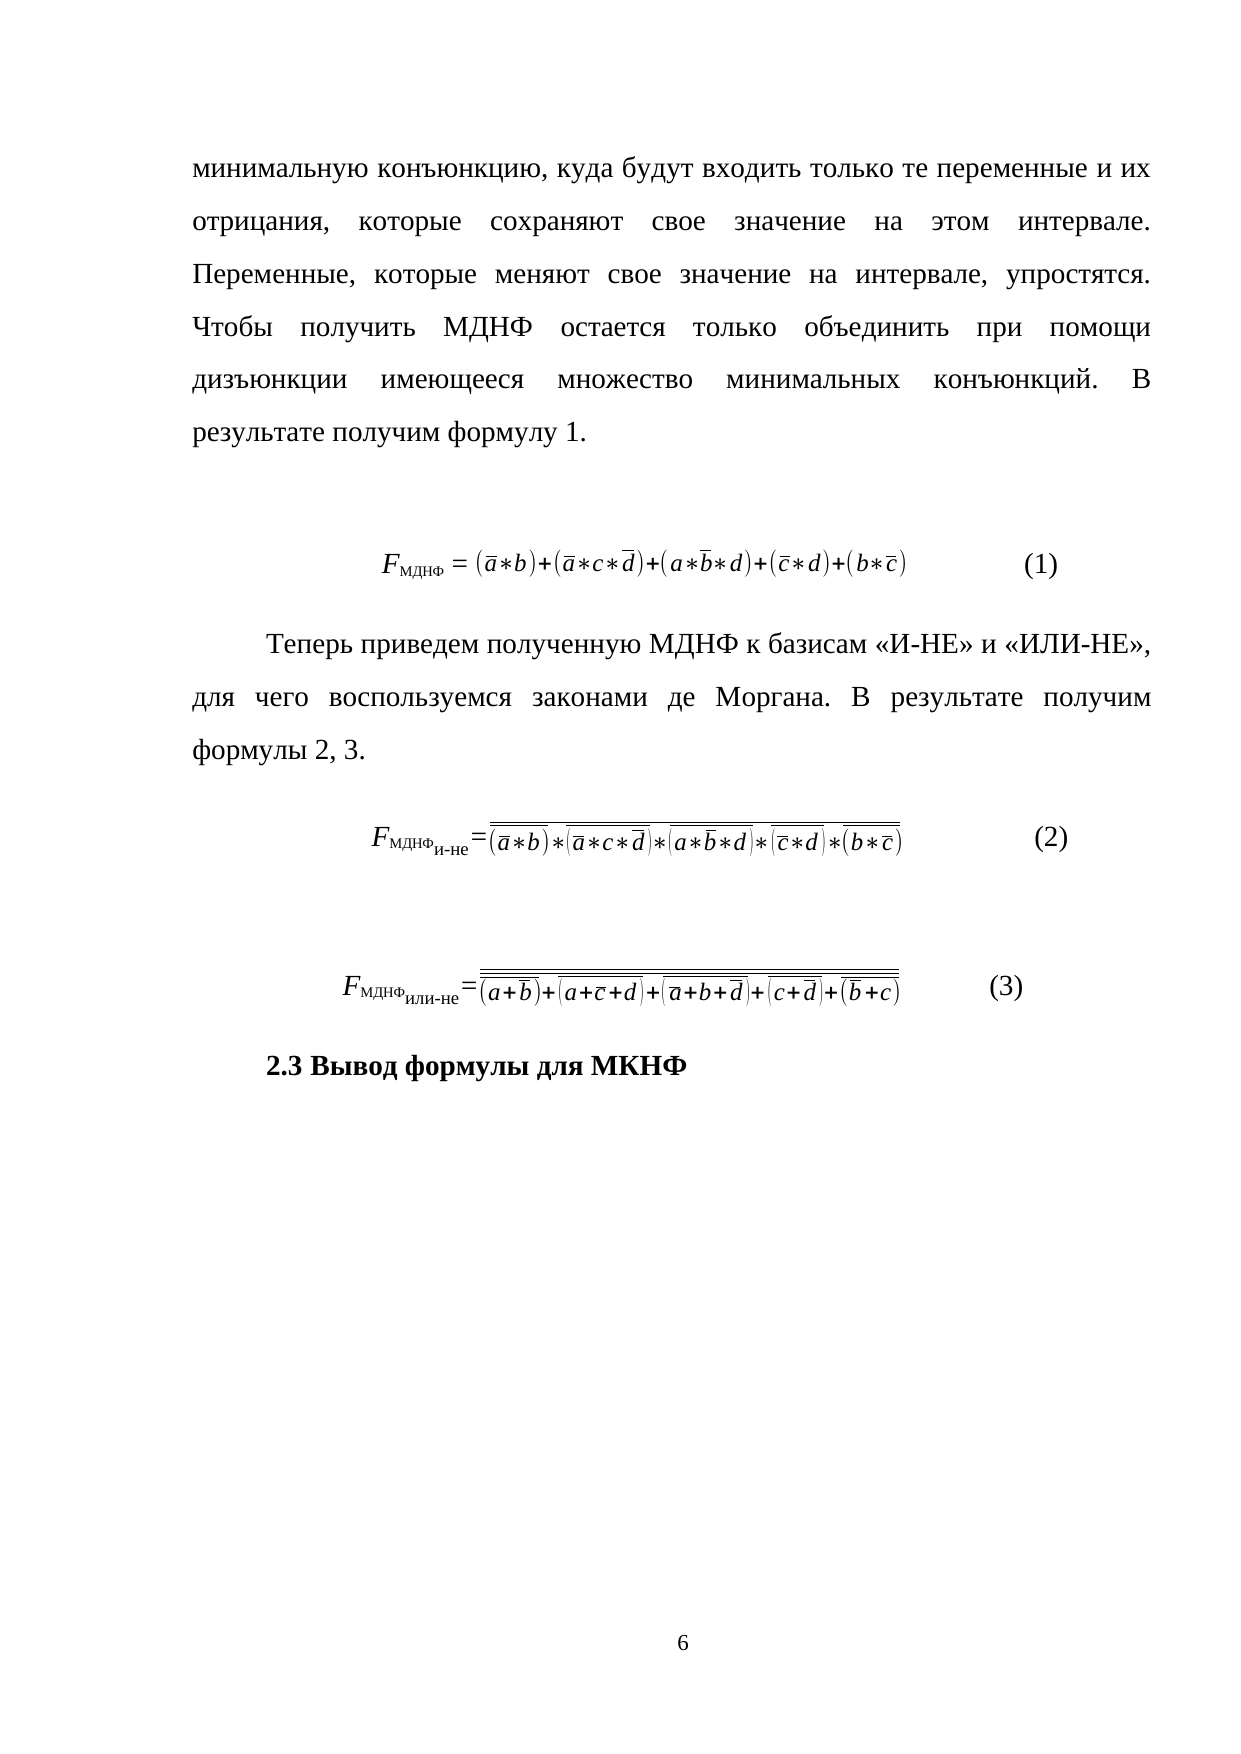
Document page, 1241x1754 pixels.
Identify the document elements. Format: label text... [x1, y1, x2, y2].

subtitle Вывод формулы для МКНФ [266, 1048, 1173, 1082]
text FМДНФили-не= (3) [192, 968, 1173, 1009]
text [192, 150, 1152, 448]
text FМДНФ = (1) [192, 546, 1173, 580]
text Теперь приведем полученную МДНФ к базисам «И-НЕ» и «ИЛИ-НЕ», для чего воспользуемся законами де Моргана. В результате получим формулы 2, 3. [192, 627, 1152, 766]
text FМДНФи-не= (2) [192, 819, 1173, 860]
